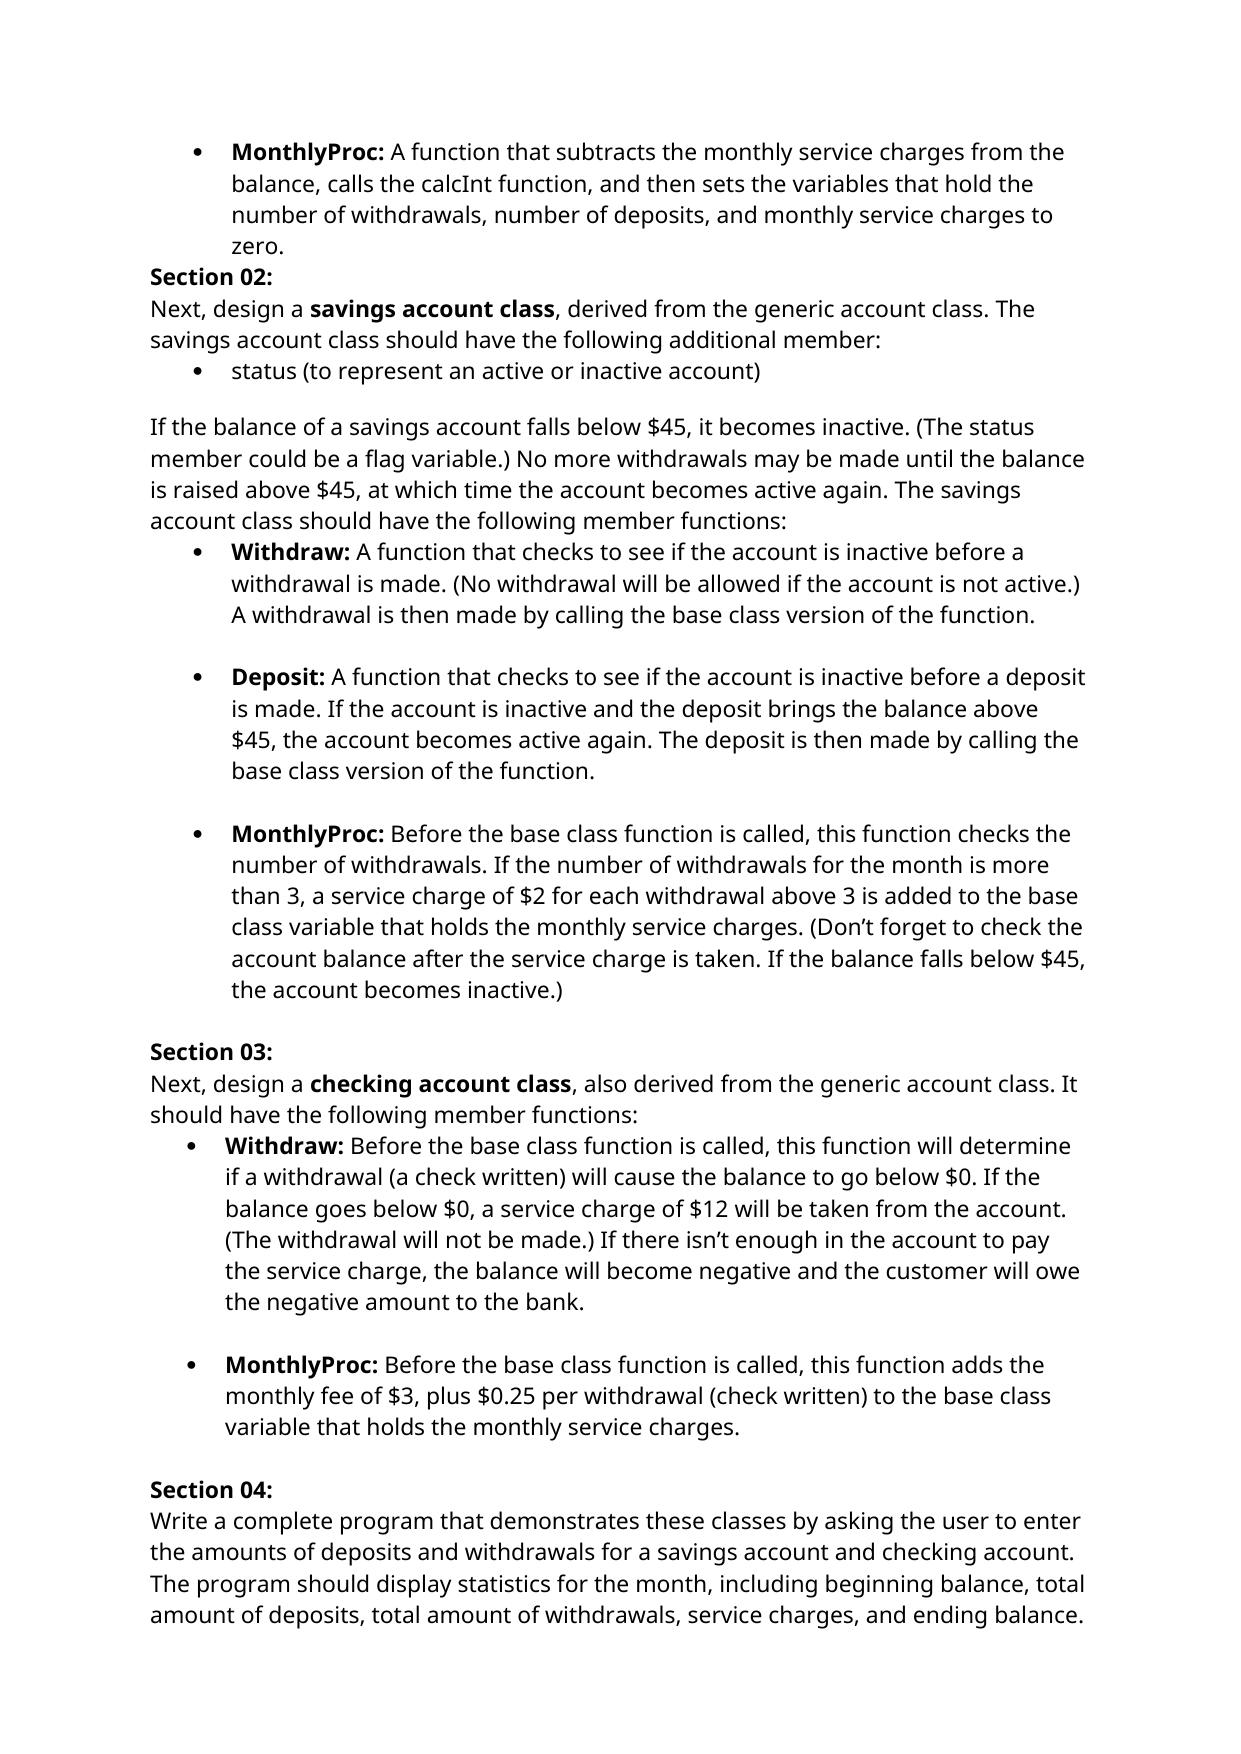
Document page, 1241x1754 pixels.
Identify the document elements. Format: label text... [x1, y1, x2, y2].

list MonthlyProc: Before the base class function is called, this function checks the number of withdrawals. If the number of withdrawals for the month is more than 3, a service charge of $2 for each withdrawal above 3 is added to the base class variable that holds the monthly service charges. (Don’t forget to check the account balance after the service charge is taken. If the balance falls below $45, the account becomes inactive.) [194, 817, 1090, 1005]
text If the balance of a savings account falls below $45, it becomes inactive. (The status member could be a flag variable.) No more withdrawals may be made until the balance is raised above $45, at which time the account becomes active again. The savings account class should have the following member functions: [150, 411, 1090, 536]
list Deposit: A function that checks to see if the account is inactive before a deposit is made. If the account is inactive and the deposit brings the balance above $45, the account becomes active again. The deposit is then made by calling the base class version of the function. [194, 661, 1090, 786]
list Withdraw: A function that checks to see if the account is inactive before a withdrawal is made. (No withdrawal will be allowed if the account is not active.) A withdrawal is then made by calling the base class version of the function. [194, 536, 1090, 630]
list status (to represent an active or inactive account) [194, 355, 1090, 386]
text Next, design a savings account class, derived from the generic account class. The savings account class should have the following additional member: [150, 292, 1090, 355]
list MonthlyProc: Before the base class function is called, this function adds the monthly fee of $3, plus $0.25 per withdrawal (check written) to the base class variable that holds the monthly service charges. [187, 1349, 1090, 1442]
list MonthlyProc: A function that subtracts the monthly service charges from the balance, calls the calcInt function, and then sets the variables that hold the number of withdrawals, number of deposits, and monthly service charges to zero. [194, 136, 1090, 261]
text Section 04: [150, 1474, 1090, 1505]
list Withdraw: Before the base class function is called, this function will determine if a withdrawal (a check written) will cause the balance to go below $0. If the balance goes below $0, a service charge of $12 will be taken from the account. (The withdrawal will not be made.) If there isn’t enough in the account to pay the service charge, the balance will become negative and the customer will owe the negative amount to the bank. [187, 1130, 1090, 1317]
text Next, design a checking account class, also derived from the generic account class. It should have the following member functions: [150, 1067, 1090, 1130]
text Section 03: [150, 1036, 1090, 1067]
text Write a complete program that demonstrates these classes by asking the user to enter the amounts of deposits and withdrawals for a savings account and checking account. The program should display statistics for the month, including beginning balance, total amount of deposits, total amount of withdrawals, service charges, and ending balance. [150, 1505, 1090, 1630]
text Section 02: [150, 261, 1090, 292]
